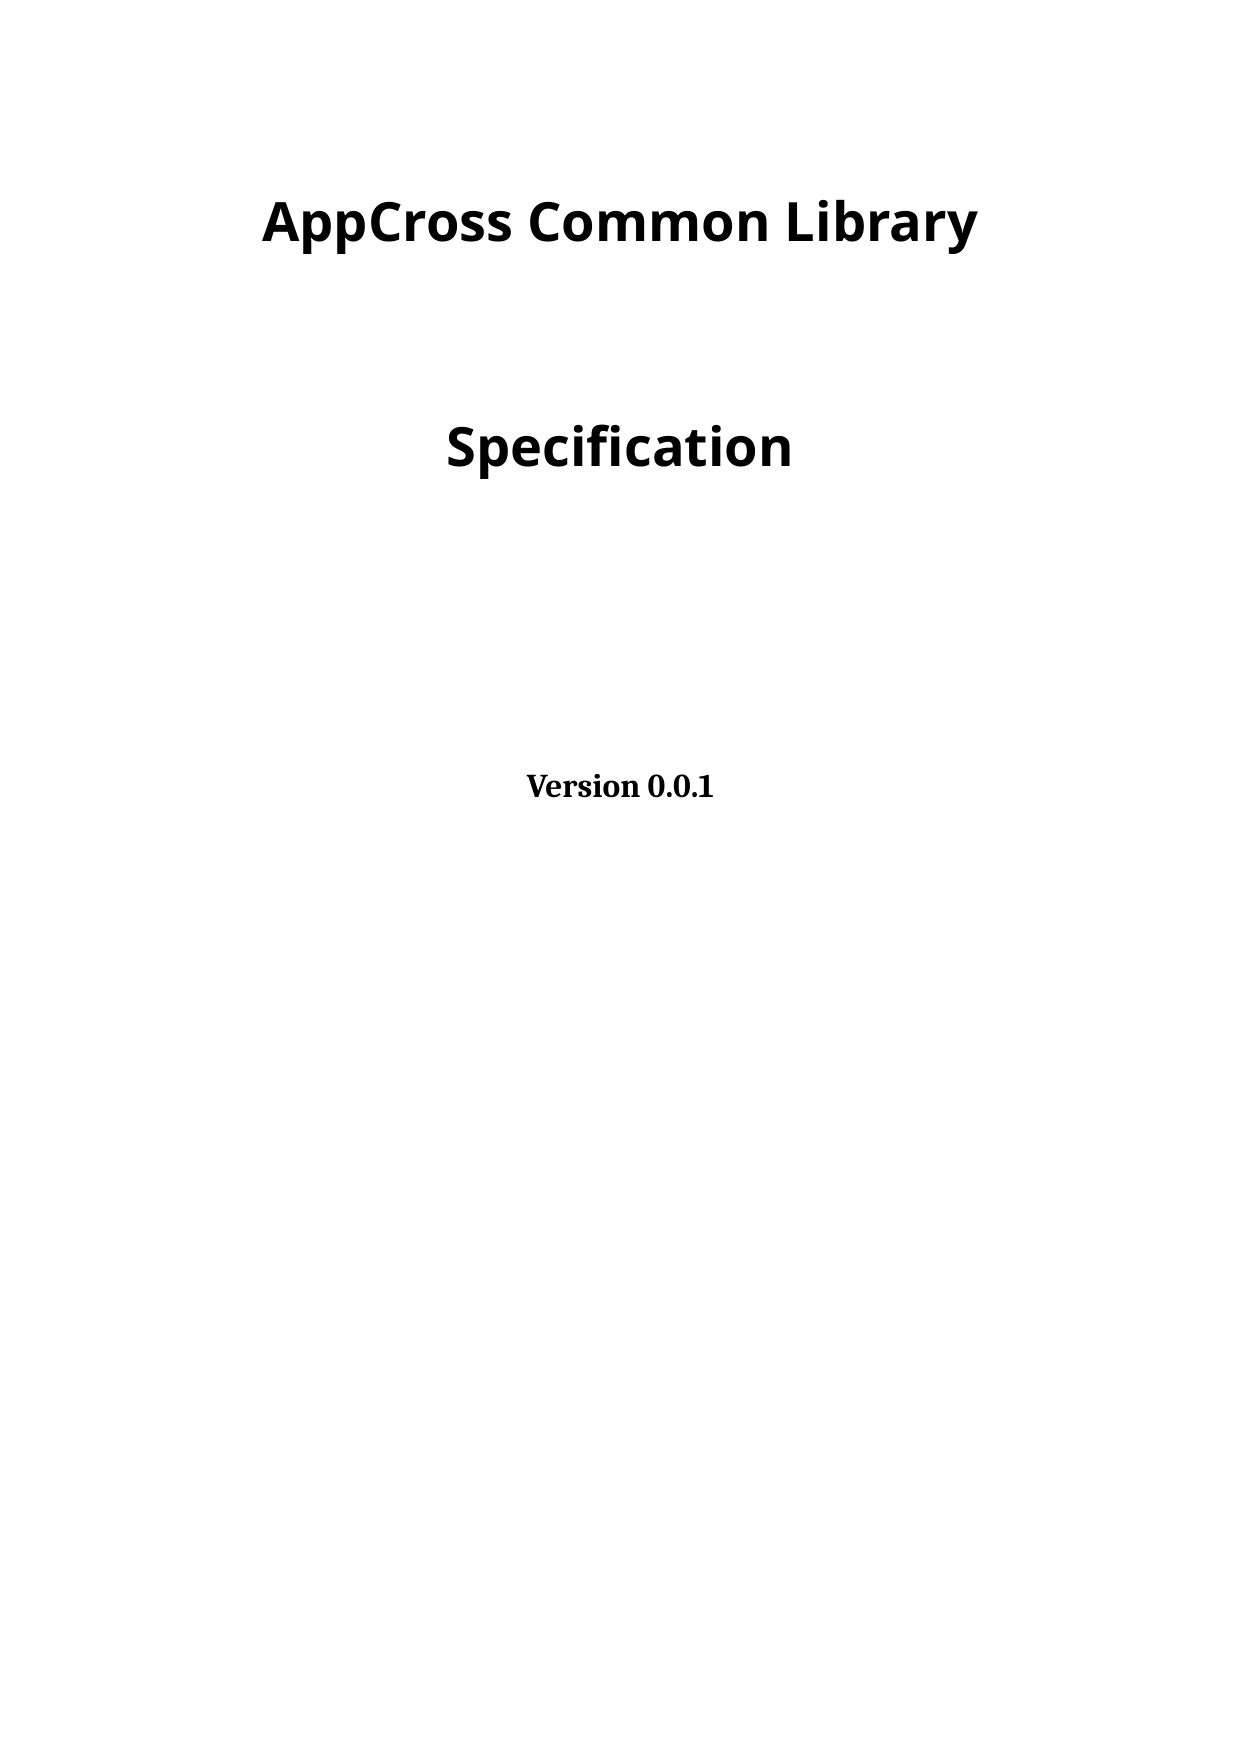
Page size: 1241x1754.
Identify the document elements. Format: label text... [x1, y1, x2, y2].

subtitle AppCross Common Library Specification [187, 183, 1053, 483]
title Version 0.0.1 [187, 749, 1053, 824]
